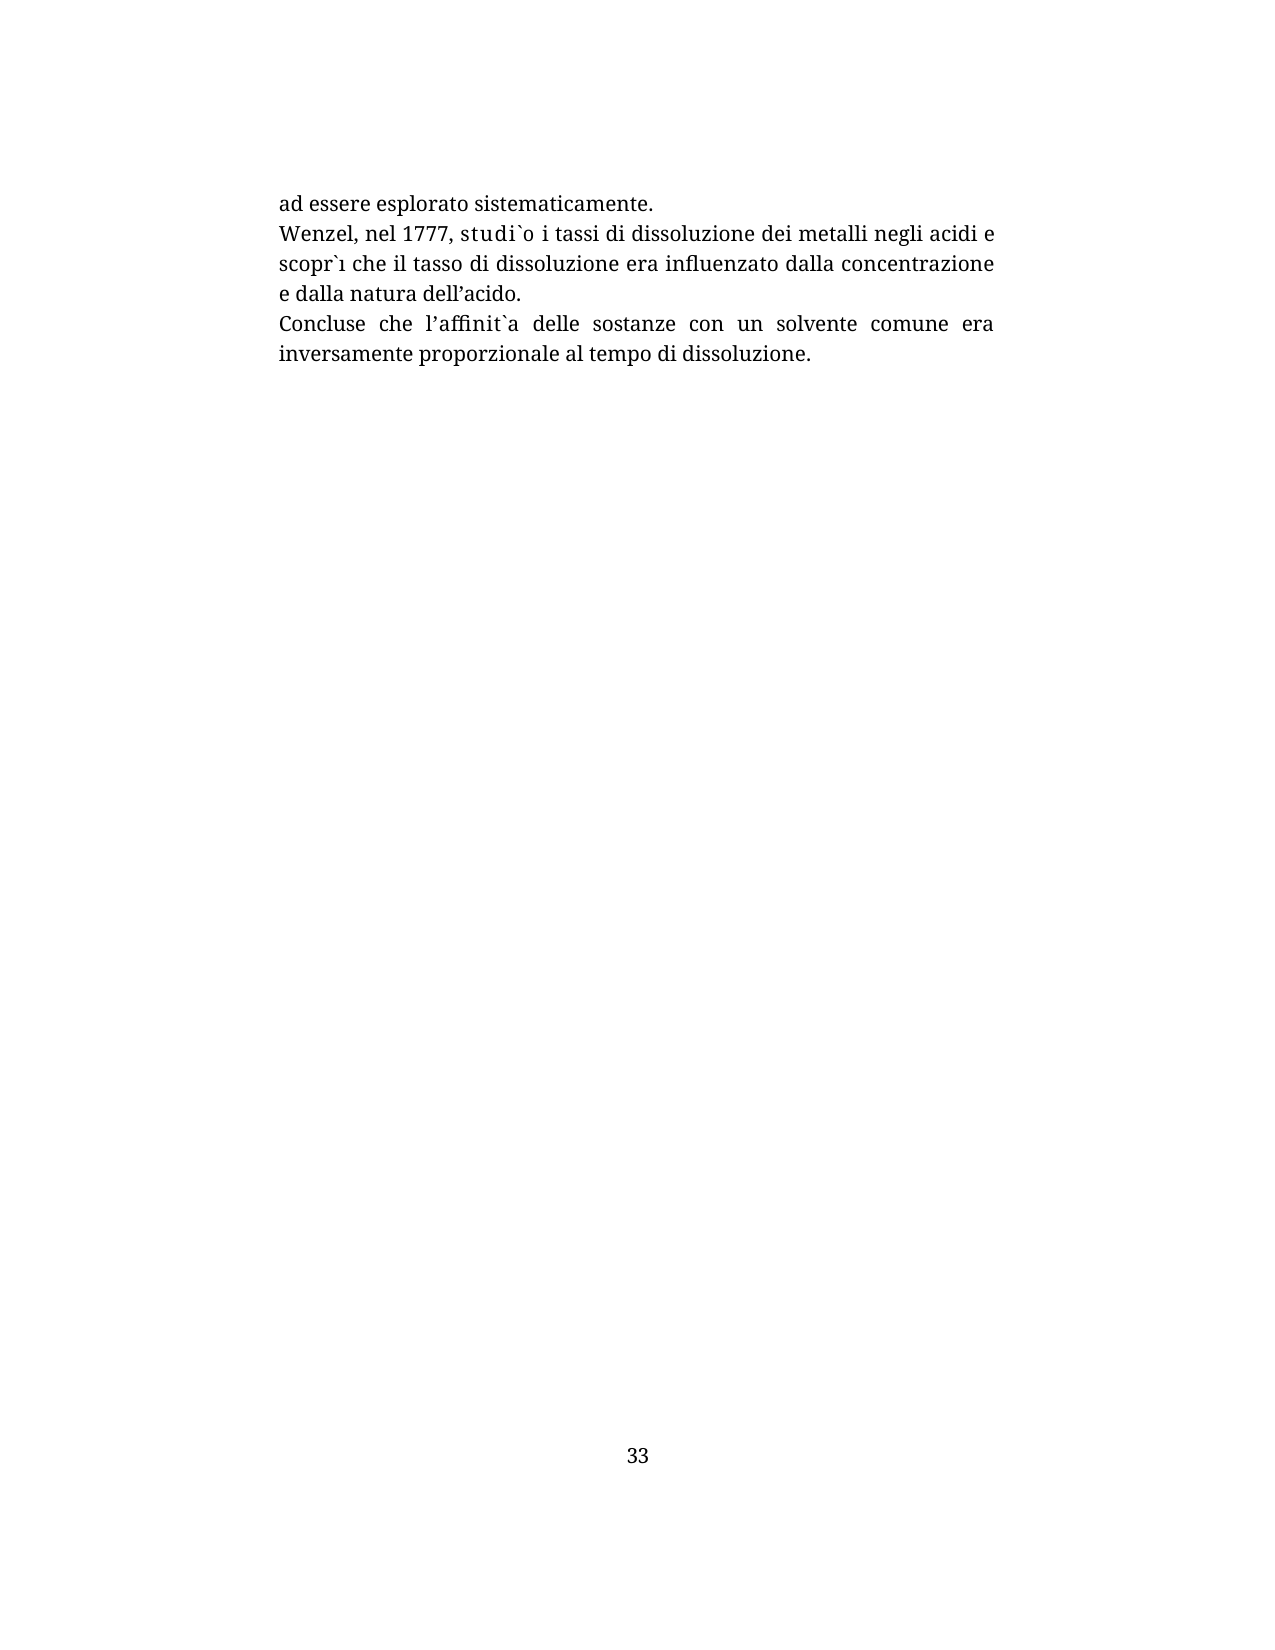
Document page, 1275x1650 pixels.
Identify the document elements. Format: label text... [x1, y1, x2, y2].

text Wenzel, nel 1777, studi`o i tassi di dissoluzione dei metalli negli acidi e scopr`ı che il tasso di dissoluzione era influenzato dalla concentrazione e dalla natura dell’acido. [279, 219, 995, 307]
text Concluse che l’affinit`a delle sostanze con un solvente comune era inversamente proporzionale al tempo di dissoluzione. [279, 309, 995, 367]
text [279, 189, 995, 218]
